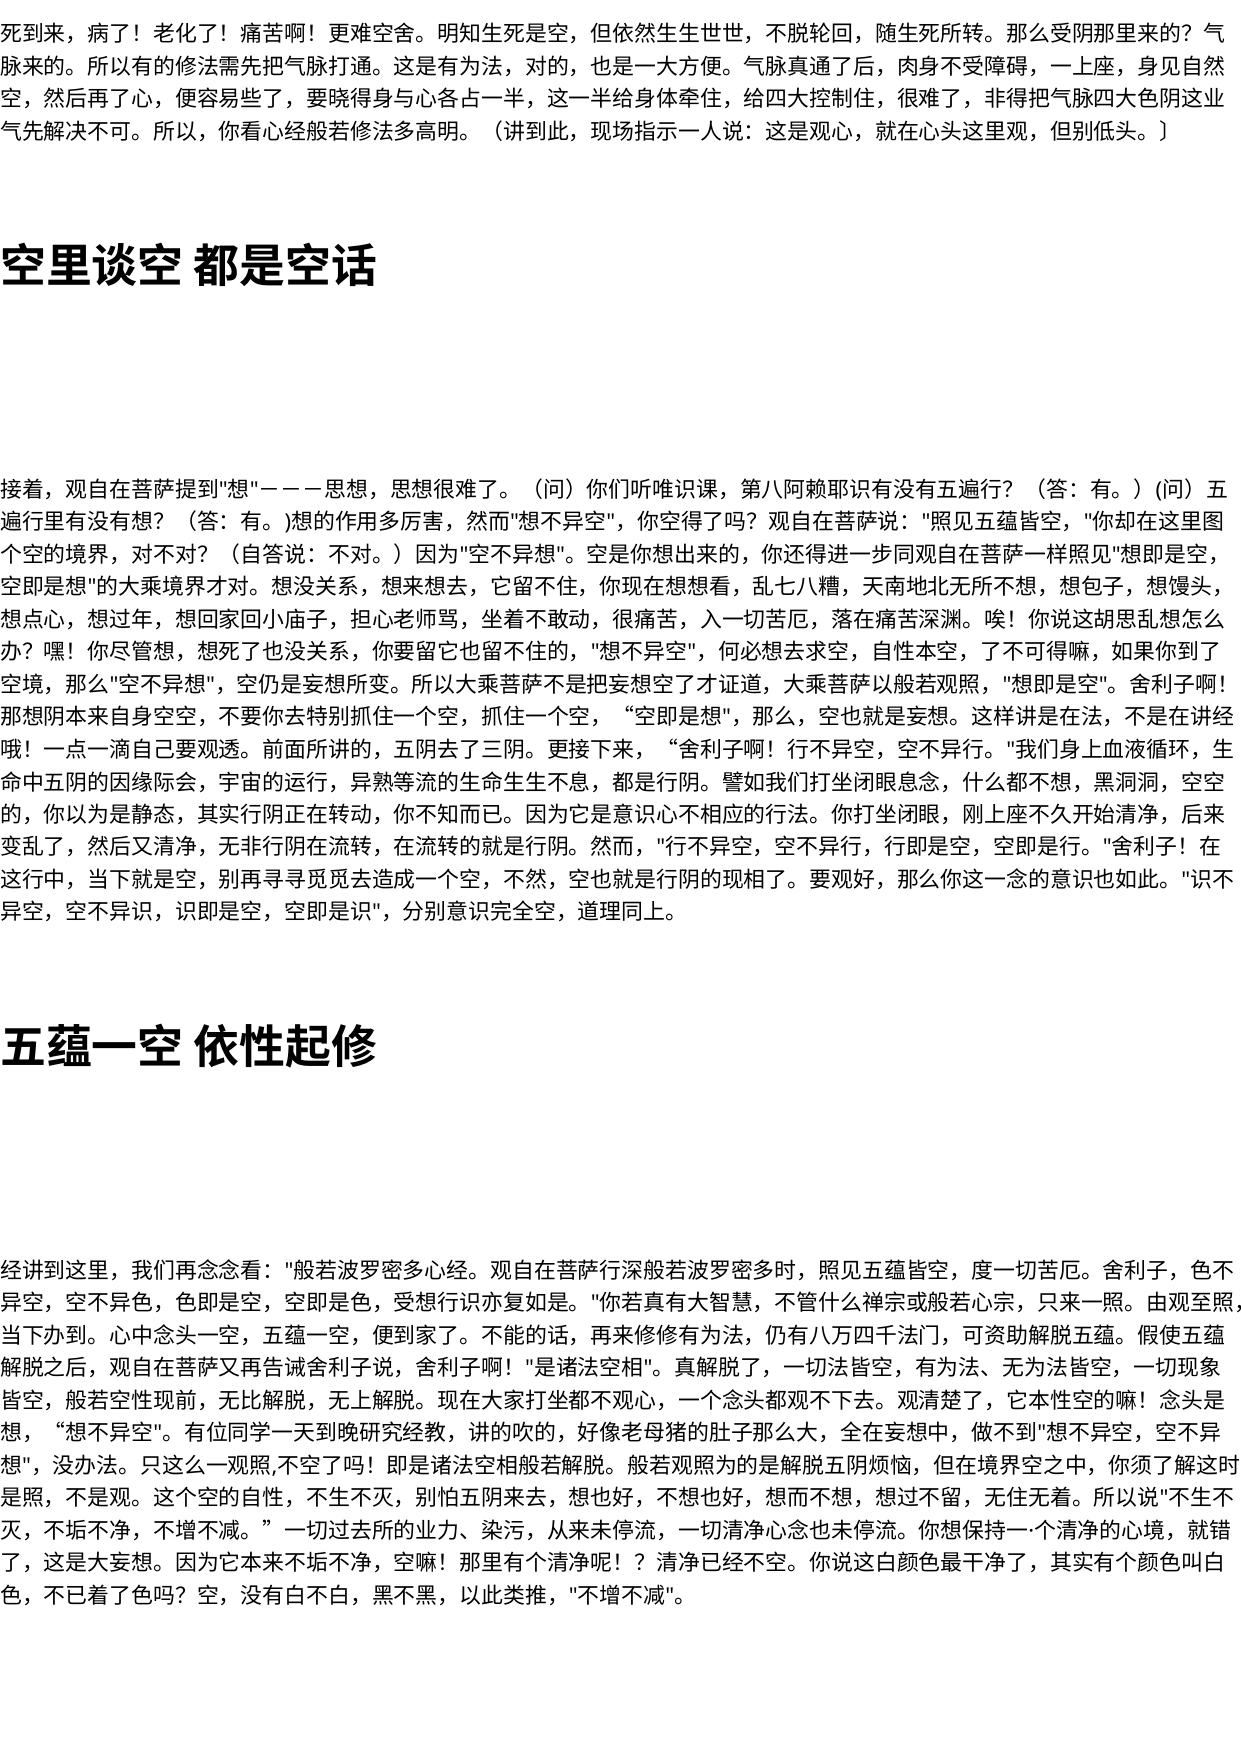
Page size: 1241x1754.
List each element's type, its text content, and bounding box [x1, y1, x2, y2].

text 接着，观自在菩萨提到"想"－－－思想，思想很难了。（问）你们听唯识课，第八阿赖耶识有没有五遍行？（答：有。）(问）五遍行里有没有想？（答：有。)想的作用多厉害，然而"想不异空"，你空得了吗？观自在菩萨说："照见五蕴皆空，"你却在这里图个空的境界，对不对？（自答说：不对。）因为"空不异想"。空是你想出来的，你还得进一步同观自在菩萨一样照见"想即是空，空即是想"的大乘境界才对。想没关系，想来想去，它留不住，你现在想想看，乱七八糟，天南地北无所不想，想包子，想馒头，想点心，想过年，想回家回小庙子，担心老师骂，坐着不敢动，很痛苦，入一切苦厄，落在痛苦深渊。唉！你说这胡思乱想怎么办？嘿！你尽管想，想死了也没关系，你要留它也留不住的，"想不异空"，何必想去求空，自性本空，了不可得嘛，如果你到了空境，那么"空不异想"，空仍是妄想所变。所以大乘菩萨不是把妄想空了才证道，大乘菩萨以般若观照，"想即是空"。舍利子啊！那想阴本来自身空空，不要你去特别抓住一个空，抓住一个空，“空即是想"，那么，空也就是妄想。这样讲是在法，不是在讲经哦！一点一滴自己要观透。前面所讲的，五阴去了三阴。更接下来，“舍利子啊！行不异空，空不异行。"我们身上血液循环，生命中五阴的因缘际会，宇宙的运行，异熟等流的生命生生不息，都是行阴。譬如我们打坐闭眼息念，什么都不想，黑洞洞，空空的，你以为是静态，其实行阴正在转动，你不知而已。因为它是意识心不相应的行法。你打坐闭眼，刚上座不久开始清净，后来变乱了，然后又清净，无非行阴在流转，在流转的就是行阴。然而，"行不异空，空不异行，行即是空，空即是行。"舍利子！在这行中，当下就是空，别再寻寻觅觅去造成一个空，不然，空也就是行阴的现相了。要观好，那么你这一念的意识也如此。"识不异空，空不异识，识即是空，空即是识"，分别意识完全空，道理同上。 [0, 472, 1240, 927]
subtitle 五蕴一空 依性起修 [0, 994, 1240, 1092]
text 经讲到这里，我们再念念看："般若波罗密多心经。观自在菩萨行深般若波罗密多时，照见五蕴皆空，度一切苦厄。舍利子，色不异空，空不异色，色即是空，空即是色，受想行识亦复如是。"你若真有大智慧，不管什么禅宗或般若心宗，只来一照。由观至照，当下办到。心中念头一空，五蕴一空，便到家了。不能的话，再来修修有为法，仍有八万四千法门，可资助解脱五蕴。假使五蕴解脱之后，观自在菩萨又再告诫舍利子说，舍利子啊！"是诸法空相"。真解脱了，一切法皆空，有为法、无为法皆空，一切现象皆空，般若空性现前，无比解脱，无上解脱。现在大家打坐都不观心，一个念头都观不下去。观清楚了，它本性空的嘛！念头是想，“想不异空"。有位同学一天到晚研究经教，讲的吹的，好像老母猪的肚子那么大，全在妄想中，做不到"想不异空，空不异想"，没办法。只这么一观照,不空了吗！即是诸法空相般若解脱。般若观照为的是解脱五阴烦恼，但在境界空之中，你须了解这时是照，不是观。这个空的自性，不生不灭，别怕五阴来去，想也好，不想也好，想而不想，想过不留，无住无着。所以说"不生不灭，不垢不净，不增不减。”一切过去所的业力、染污，从来未停流，一切清净心念也未停流。你想保持一·个清净的心境，就错了，这是大妄想。因为它本来不垢不净，空嘛！那里有个清净呢！？清净已经不空。你说这白颜色最干净了，其实有个颜色叫白色，不已着了色吗？空，没有白不白，黑不黑，以此类推，"不增不减"。 [0, 1252, 1240, 1610]
subtitle 空里谈空 都是空话 [0, 214, 1240, 311]
